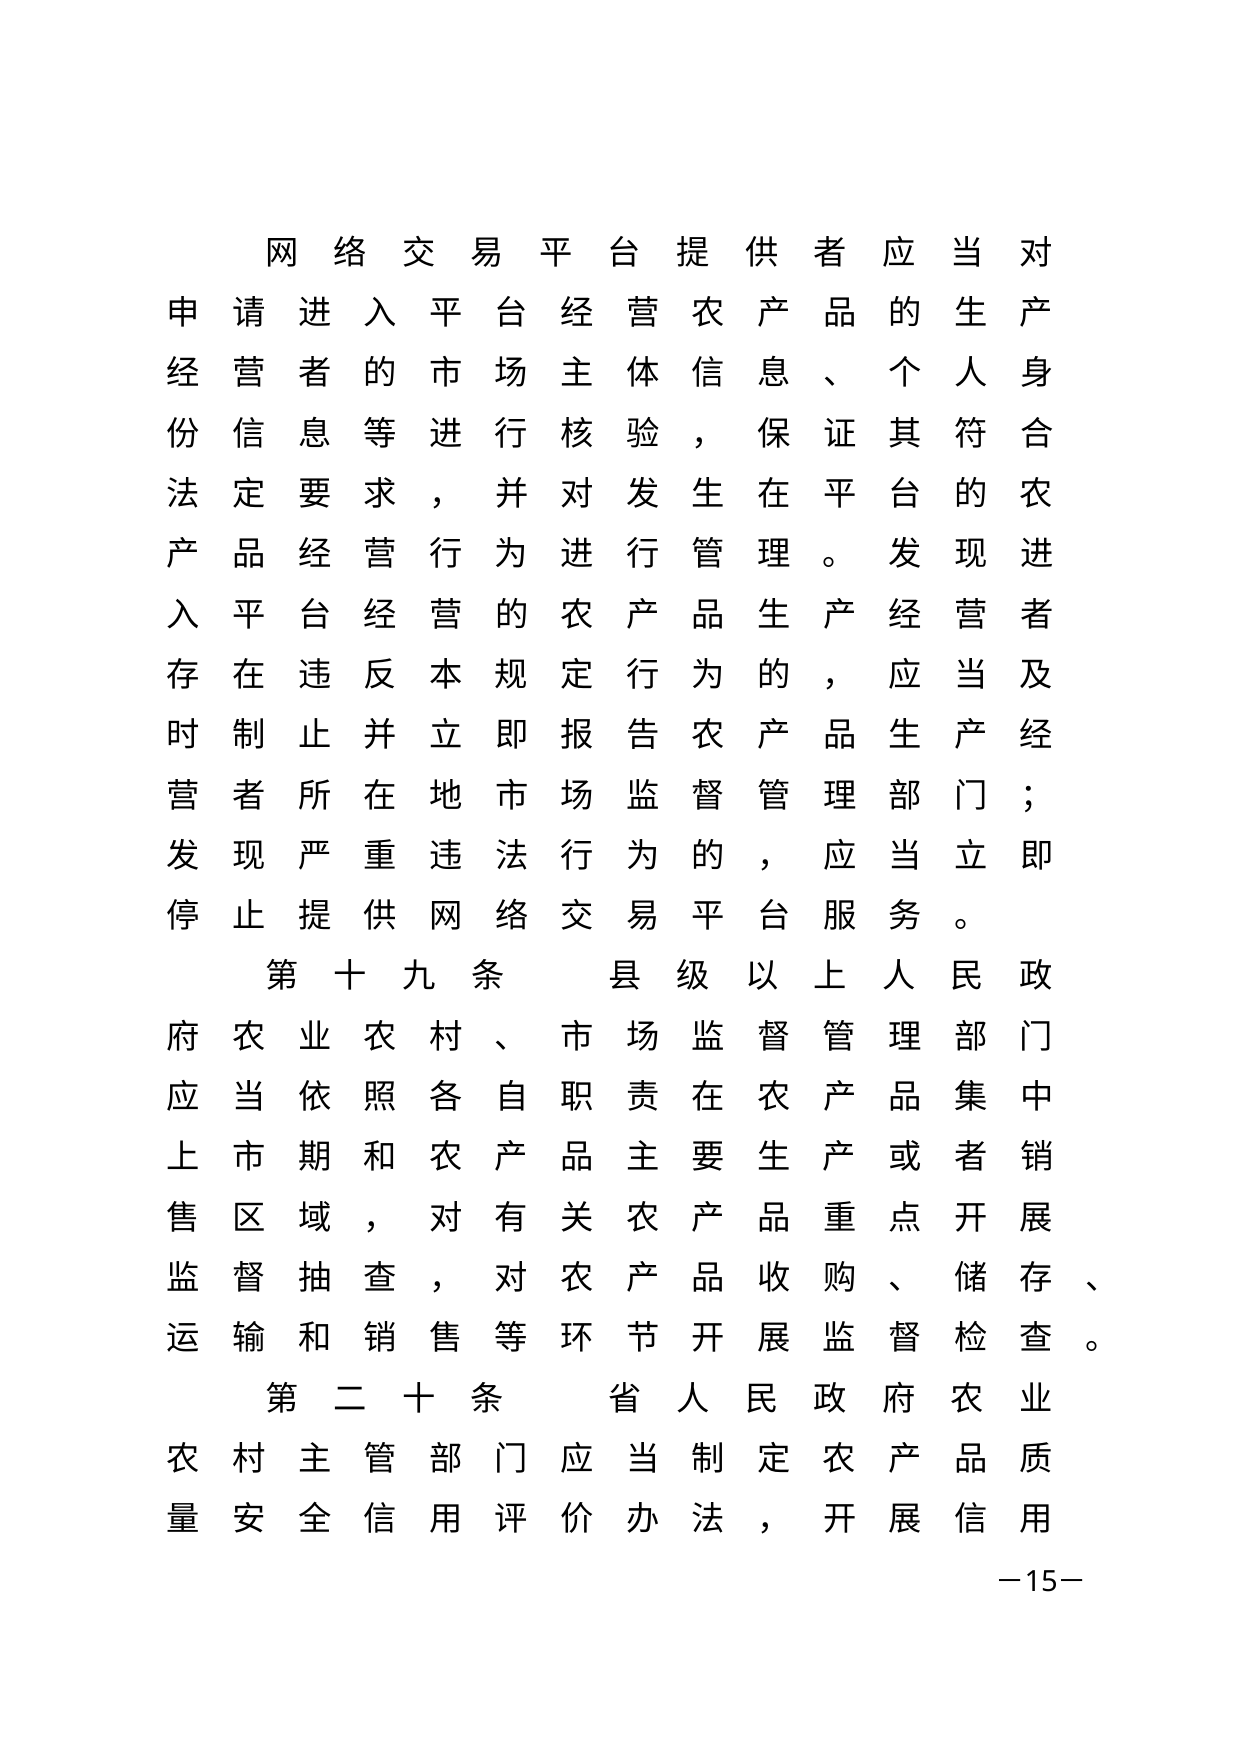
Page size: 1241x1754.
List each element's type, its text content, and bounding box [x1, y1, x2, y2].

text 第二十条 省人民政府农业农村主管部门应当制定农产品质量安全信用评价办法，开展信用动态评价，并定期向社会公布。 [167, 1365, 1085, 1546]
text 网络交易平台提供者应当对申请进入平台经营农产品的生产经营者的市场主体信息、个人身份信息等进行核验，保证其符合法定要求，并对发生在平台的农产品经营行为进行管理。发现进入平台经营的农产品生产经营者存在违反本规定行为的，应当及时制止并立即报告农产品生产经营者所在地市场监督管理部门；发现严重违法行为的，应当立即停止提供网络交易平台服务。 [167, 219, 1085, 943]
text 第十九条 县级以上人民政府农业农村、市场监督管理部门应当依照各自职责在农产品集中上市期和农产品主要生产或者销售区域，对有关农产品重点开展监督抽查，对农产品收购、储存、运输和销售等环节开展监督检查。 [167, 943, 1085, 1365]
